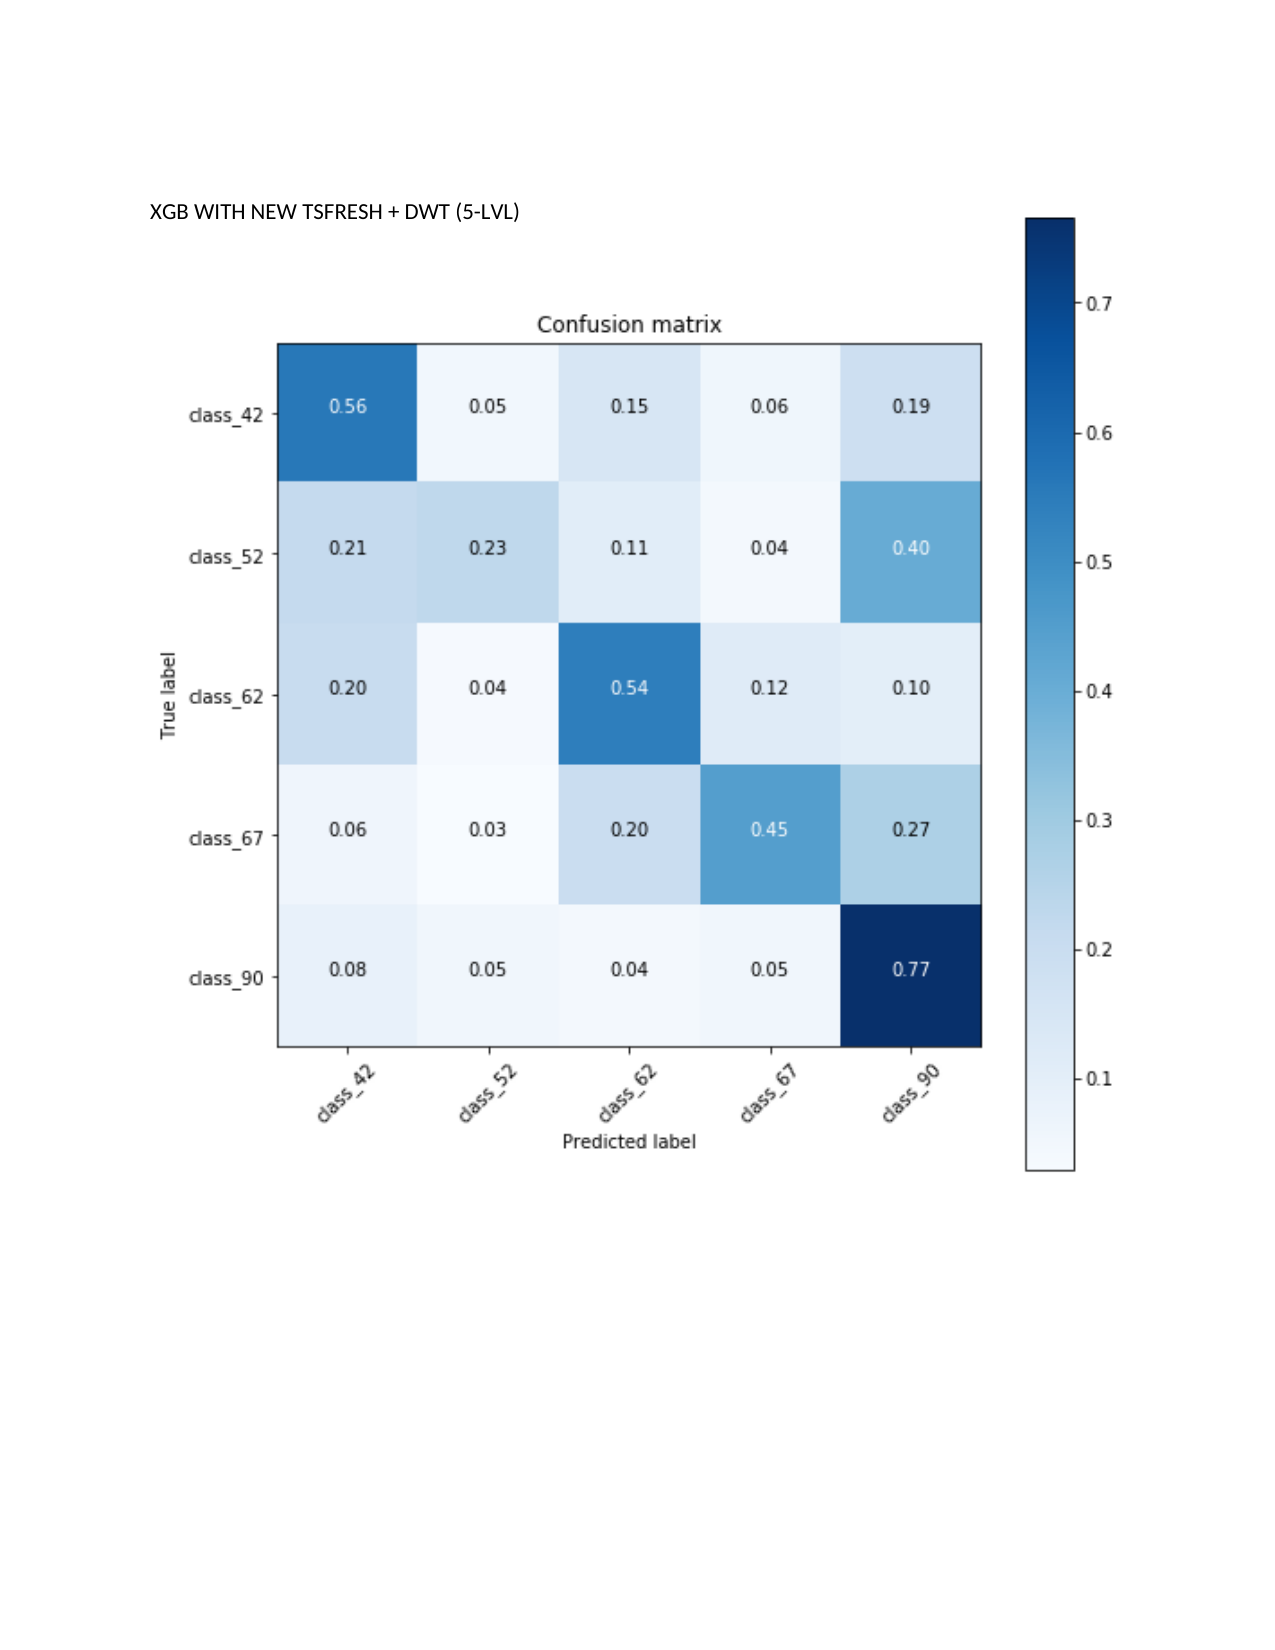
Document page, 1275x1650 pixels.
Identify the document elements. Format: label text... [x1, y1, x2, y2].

picture [150, 225, 1125, 1190]
text XGB WITH NEW TSFRESH + DWT (5-LVL) [150, 197, 1125, 225]
